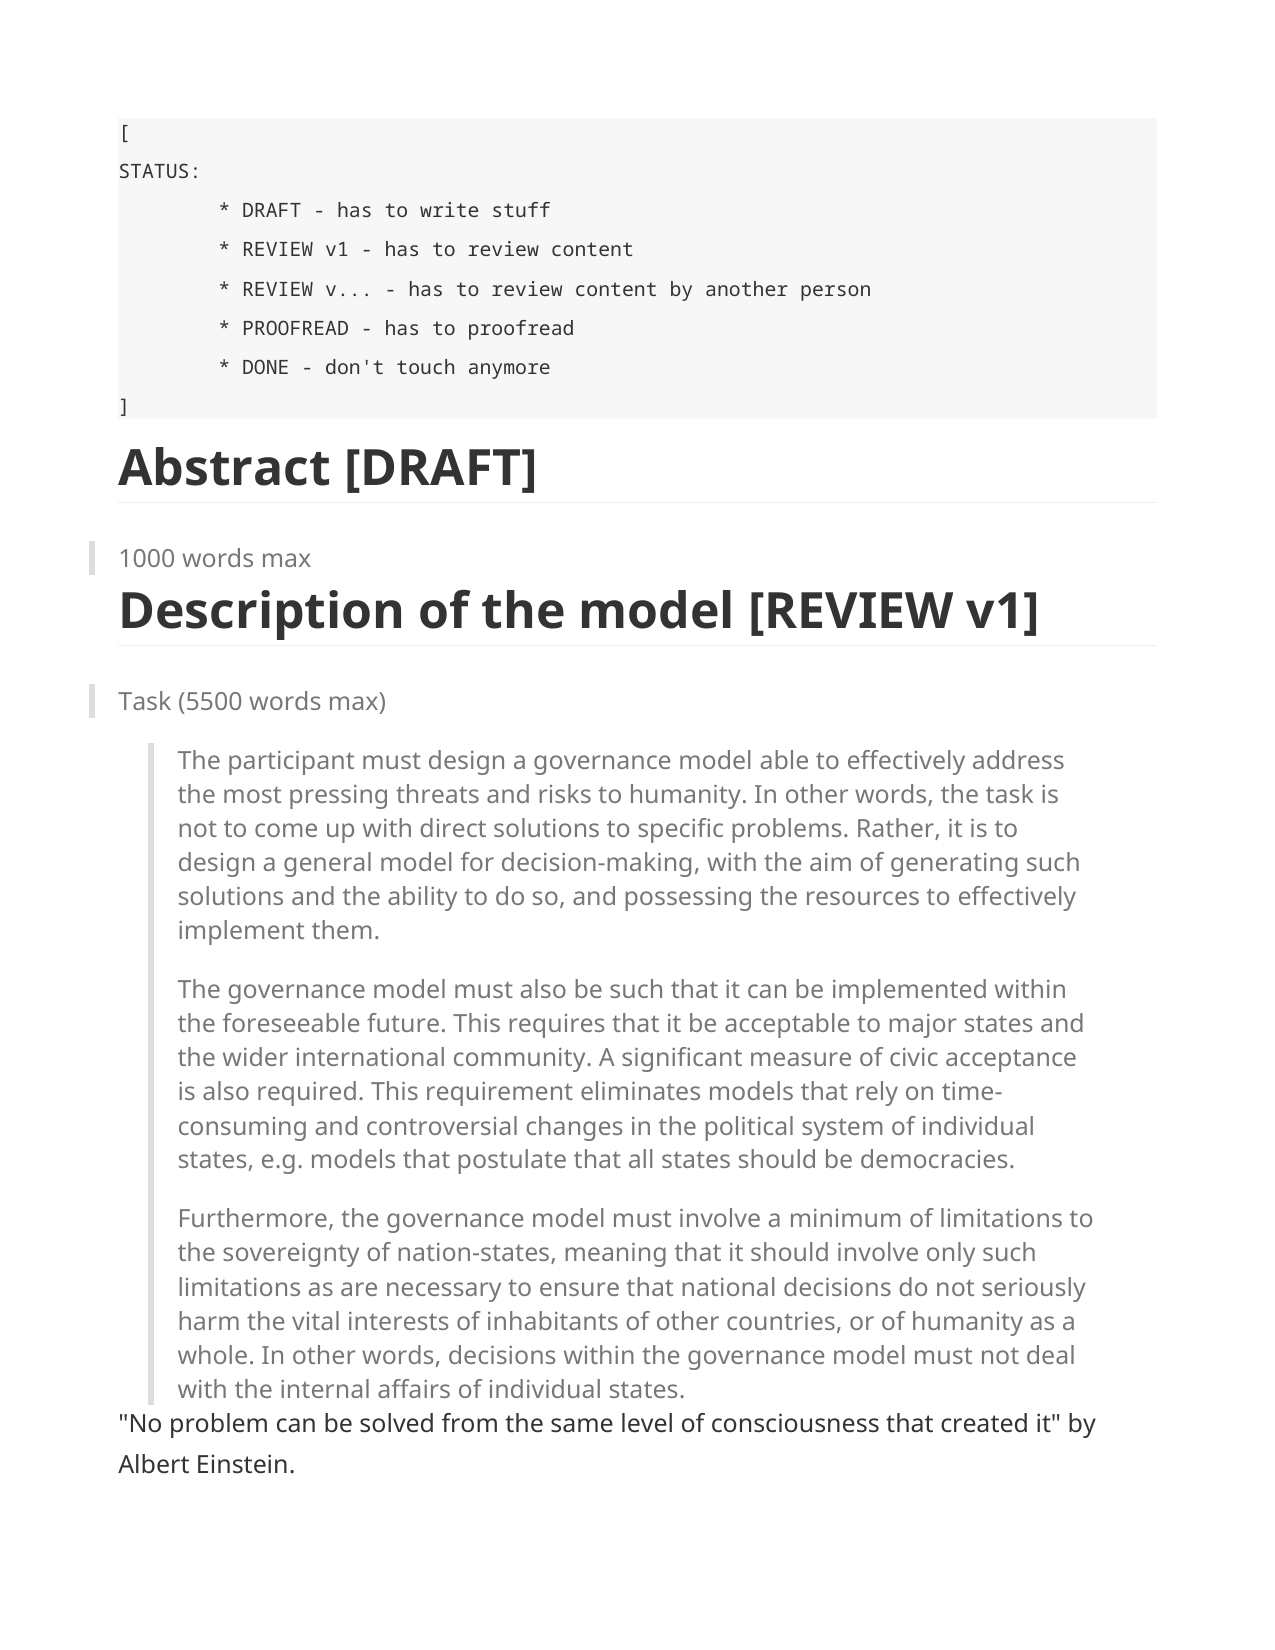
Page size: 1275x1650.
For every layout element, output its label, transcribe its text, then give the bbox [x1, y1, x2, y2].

text * REVIEW v... - has to review content by another person [118, 275, 1157, 302]
text * DRAFT - has to write stuff [118, 196, 1157, 223]
text Furthermore, the governance model must involve a minimum of limitations to the sovereignty of nation-states, meaning that it should involve only such limitations as are necessary to ensure that national decisions do not seriously harm the vital interests of inhabitants of other countries, or of humanity as a whole. In other words, decisions within the governance model must not deal with the internal affairs of individual states. [154, 1201, 1098, 1405]
text ] [118, 393, 1157, 419]
text Task (5500 words max) [95, 684, 1157, 718]
subtitle Description of the model [REVIEW v1] [118, 575, 1157, 645]
text * REVIEW v1 - has to review content [118, 236, 1157, 262]
text "No problem can be solved from the same level of consciousness that created it" by Albert Einstein. [118, 1405, 1157, 1480]
text 1000 words max [95, 541, 1157, 575]
subtitle Abstract [DRAFT] [118, 432, 1157, 502]
text The governance model must also be such that it can be implemented within the foreseeable future. This requires that it be acceptable to major states and the wider international community. A significant measure of civic acceptance is also required. This requirement eliminates models that rely on time-consuming and controversial changes in the political system of individual states, e.g. models that postulate that all states should be democracies. [154, 972, 1098, 1176]
text STATUS: [118, 157, 1157, 184]
text [ [118, 118, 1157, 145]
text The participant must design a governance model able to effectively address the most pressing threats and risks to humanity. In other words, the task is not to come up with direct solutions to specific problems. Rather, it is to design a general model for decision-making, with the aim of generating such solutions and the ability to do so, and possessing the resources to effectively implement them. [154, 743, 1098, 947]
text * DONE - don't touch anymore [118, 353, 1157, 380]
text * PROOFREAD - has to proofread [118, 314, 1157, 341]
